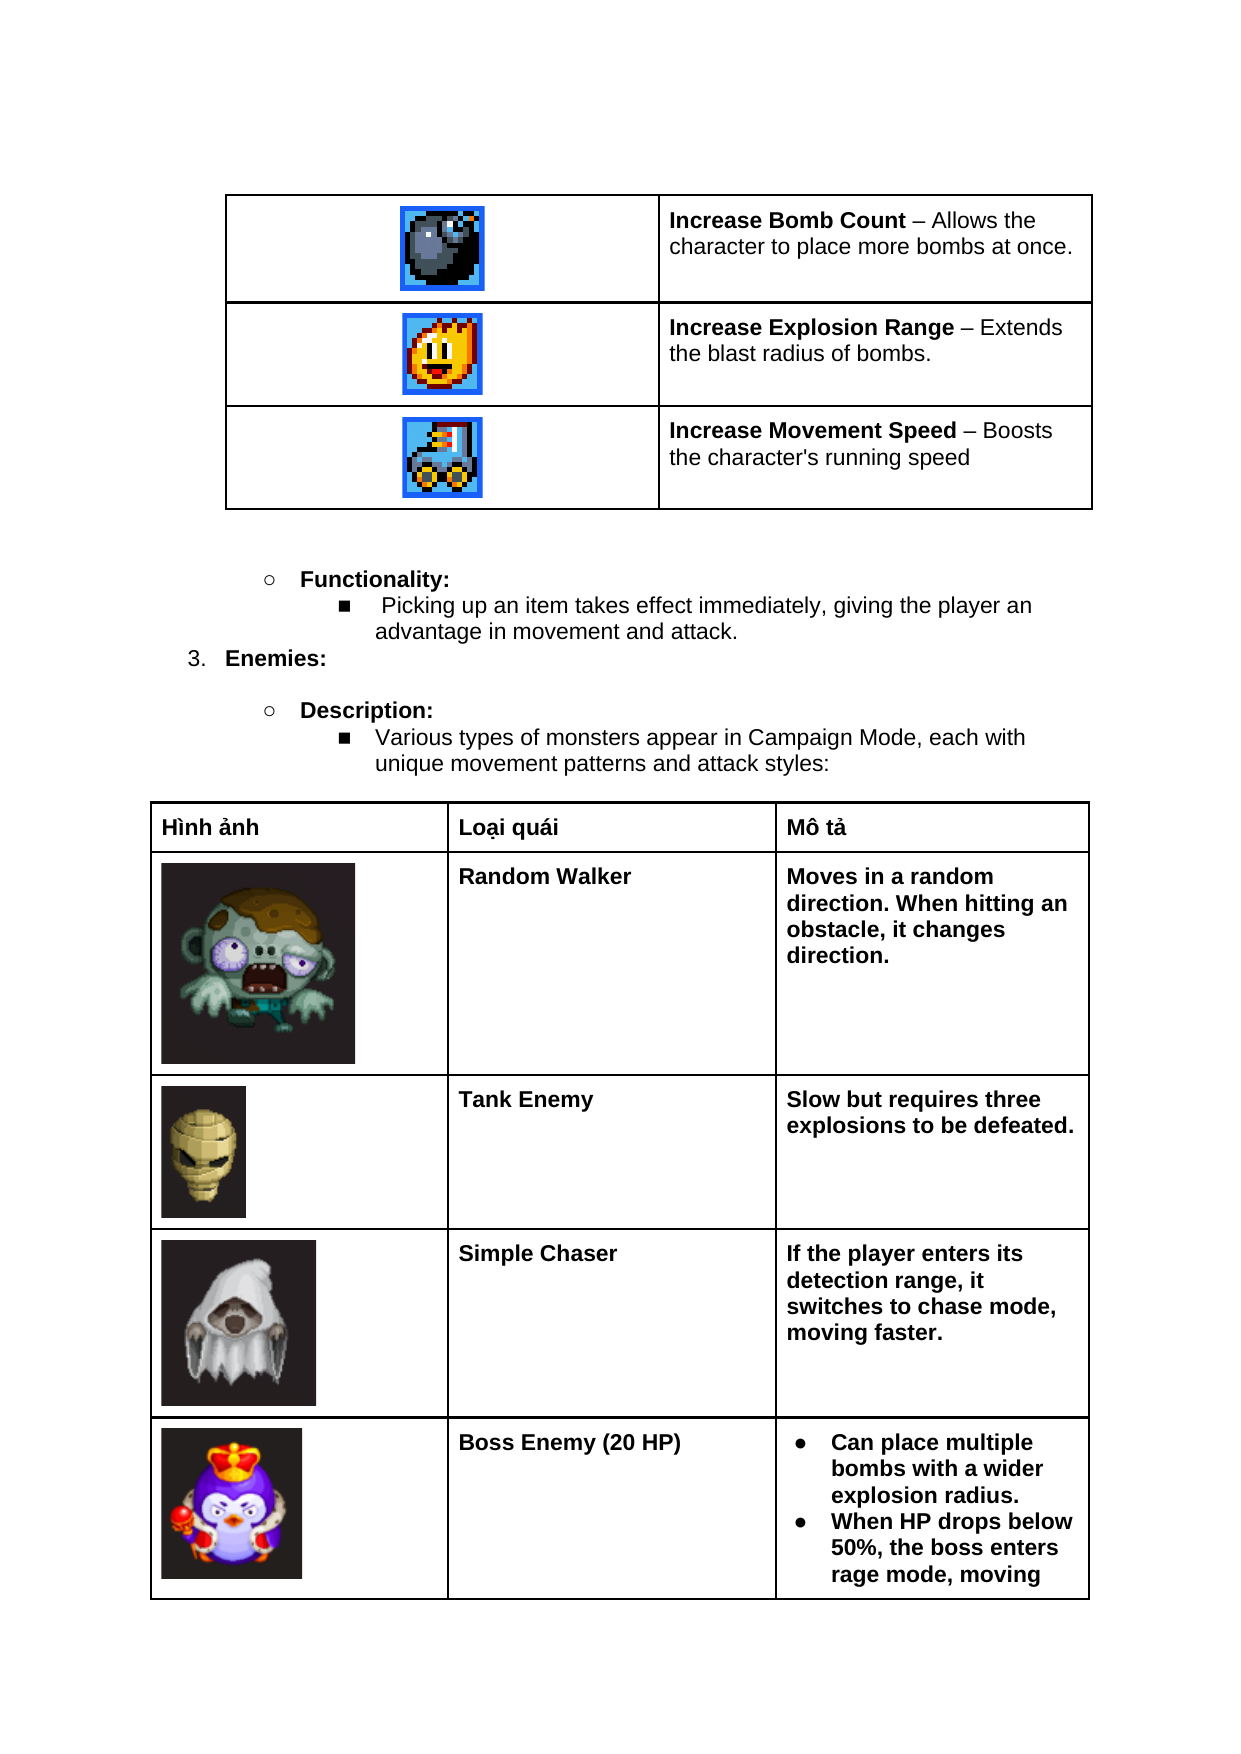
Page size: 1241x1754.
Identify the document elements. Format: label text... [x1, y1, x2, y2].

picture [161, 1086, 246, 1218]
picture [161, 1240, 317, 1406]
table_cell [227, 304, 658, 405]
picture [402, 417, 483, 498]
table_cell Tank Enemy [449, 1076, 775, 1228]
table_header Mô tả [777, 804, 1088, 851]
table_cell Moves in a random direction. When hitting an obstacle, it changes direction. [777, 853, 1088, 1074]
table_cell [152, 1230, 447, 1416]
table_cell [152, 853, 447, 1074]
picture [400, 206, 485, 291]
list Picking up an item takes effect immediately, giving the player an advantage in movement and attack. [337, 592, 1090, 645]
picture [161, 1428, 303, 1579]
list Various types of monsters appear in Campaign Mode, each with unique movement patterns and attack styles: [337, 724, 1090, 776]
table_cell Increase Explosion Range – Extends the blast radius of bombs. [660, 304, 1091, 405]
table_cell Increase Movement Speed – Boosts the character's running speed [660, 407, 1091, 508]
table_cell [152, 1076, 447, 1228]
table_cell Slow but requires three explosions to be defeated. [777, 1076, 1088, 1228]
list Functionality: [262, 566, 1090, 592]
picture [402, 313, 483, 395]
table_header Hình ảnh [152, 804, 447, 851]
table_cell Simple Chaser [449, 1230, 775, 1416]
list Enemies: [187, 645, 1090, 697]
table_cell If the player enters its detection range, it switches to chase mode, moving faster. [777, 1230, 1088, 1416]
table_cell Boss Enemy (20 HP) [449, 1419, 775, 1597]
table_header Increase Bomb Count – Allows the character to place more bombs at once. [660, 196, 1091, 301]
list Description: [262, 697, 1090, 724]
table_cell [777, 1419, 1088, 1597]
picture [161, 863, 356, 1064]
table_cell [227, 407, 658, 508]
table_cell Random Walker [449, 853, 775, 1074]
table_header Loại quái [449, 804, 775, 851]
table_header [227, 196, 658, 301]
table_cell [152, 1419, 447, 1597]
